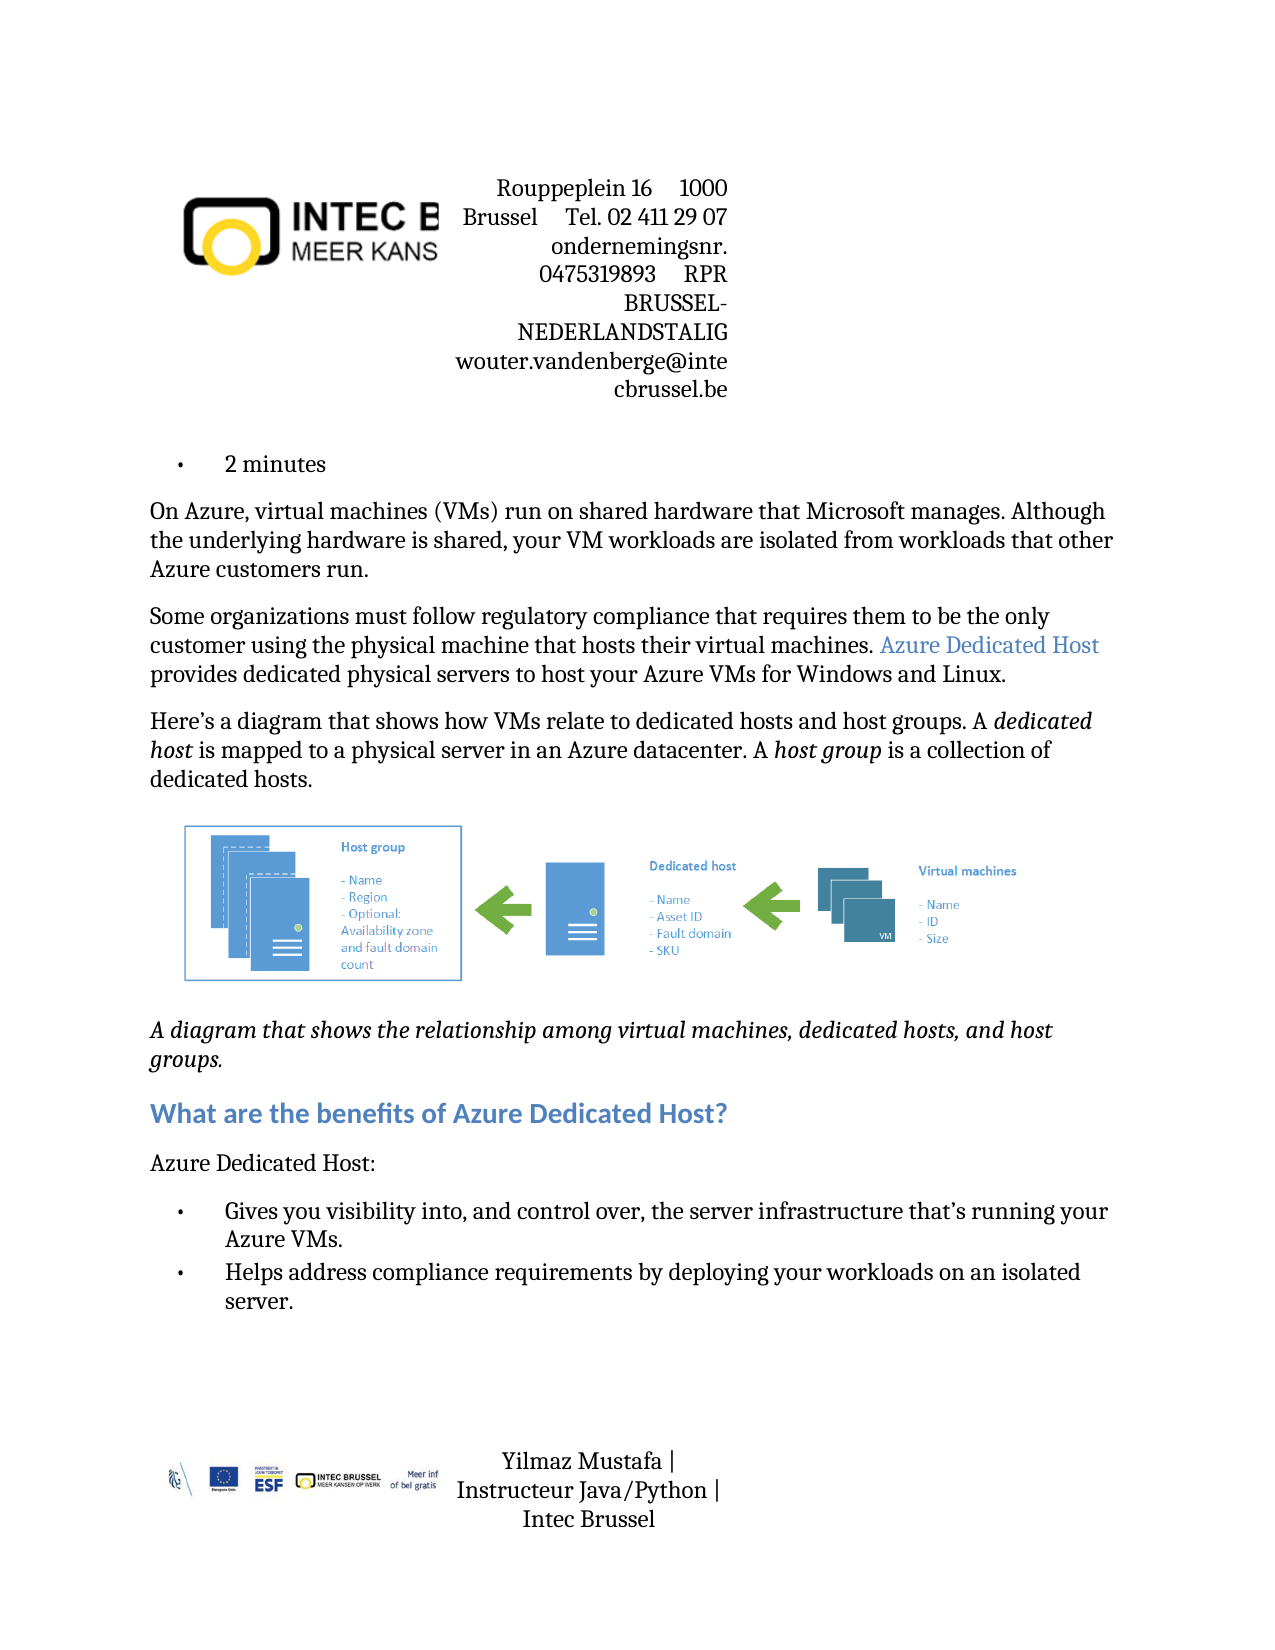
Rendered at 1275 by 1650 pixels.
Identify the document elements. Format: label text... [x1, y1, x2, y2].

list 2 minutes [175, 449, 1125, 478]
picture [168, 1447, 439, 1512]
picture [168, 174, 439, 293]
text Azure Dedicated Host: [150, 1149, 1125, 1178]
text Here’s a diagram that shows how VMs relate to dedicated hosts and host groups. A dedicated host is mapped to a physical server in an Azure datacenter. A host group is a collection of dedicated hosts. [150, 707, 1125, 793]
list Helps address compliance requirements by deploying your workloads on an isolated server. [175, 1258, 1125, 1315]
text Some organizations must follow regulatory compliance that requires them to be the only customer using the physical machine that hosts their virtual machines. Azure Dedicated Host provides dedicated physical servers to host your Azure VMs for Windows and Linux. [150, 602, 1125, 688]
subtitle What are the benefits of Azure Dedicated Host? [150, 1095, 1125, 1130]
text A diagram that shows the relationship among virtual machines, dedicated hosts, and host groups. [150, 1016, 1125, 1074]
picture [168, 812, 1044, 996]
text On Azure, virtual machines (VMs) run on shared hardware that Microsoft manages. Although the underlying hardware is shared, your VM workloads are isolated from workloads that other Azure customers run. [150, 497, 1125, 583]
list Gives you visibility into, and control over, the server infrastructure that’s running your Azure VMs. [175, 1197, 1125, 1254]
